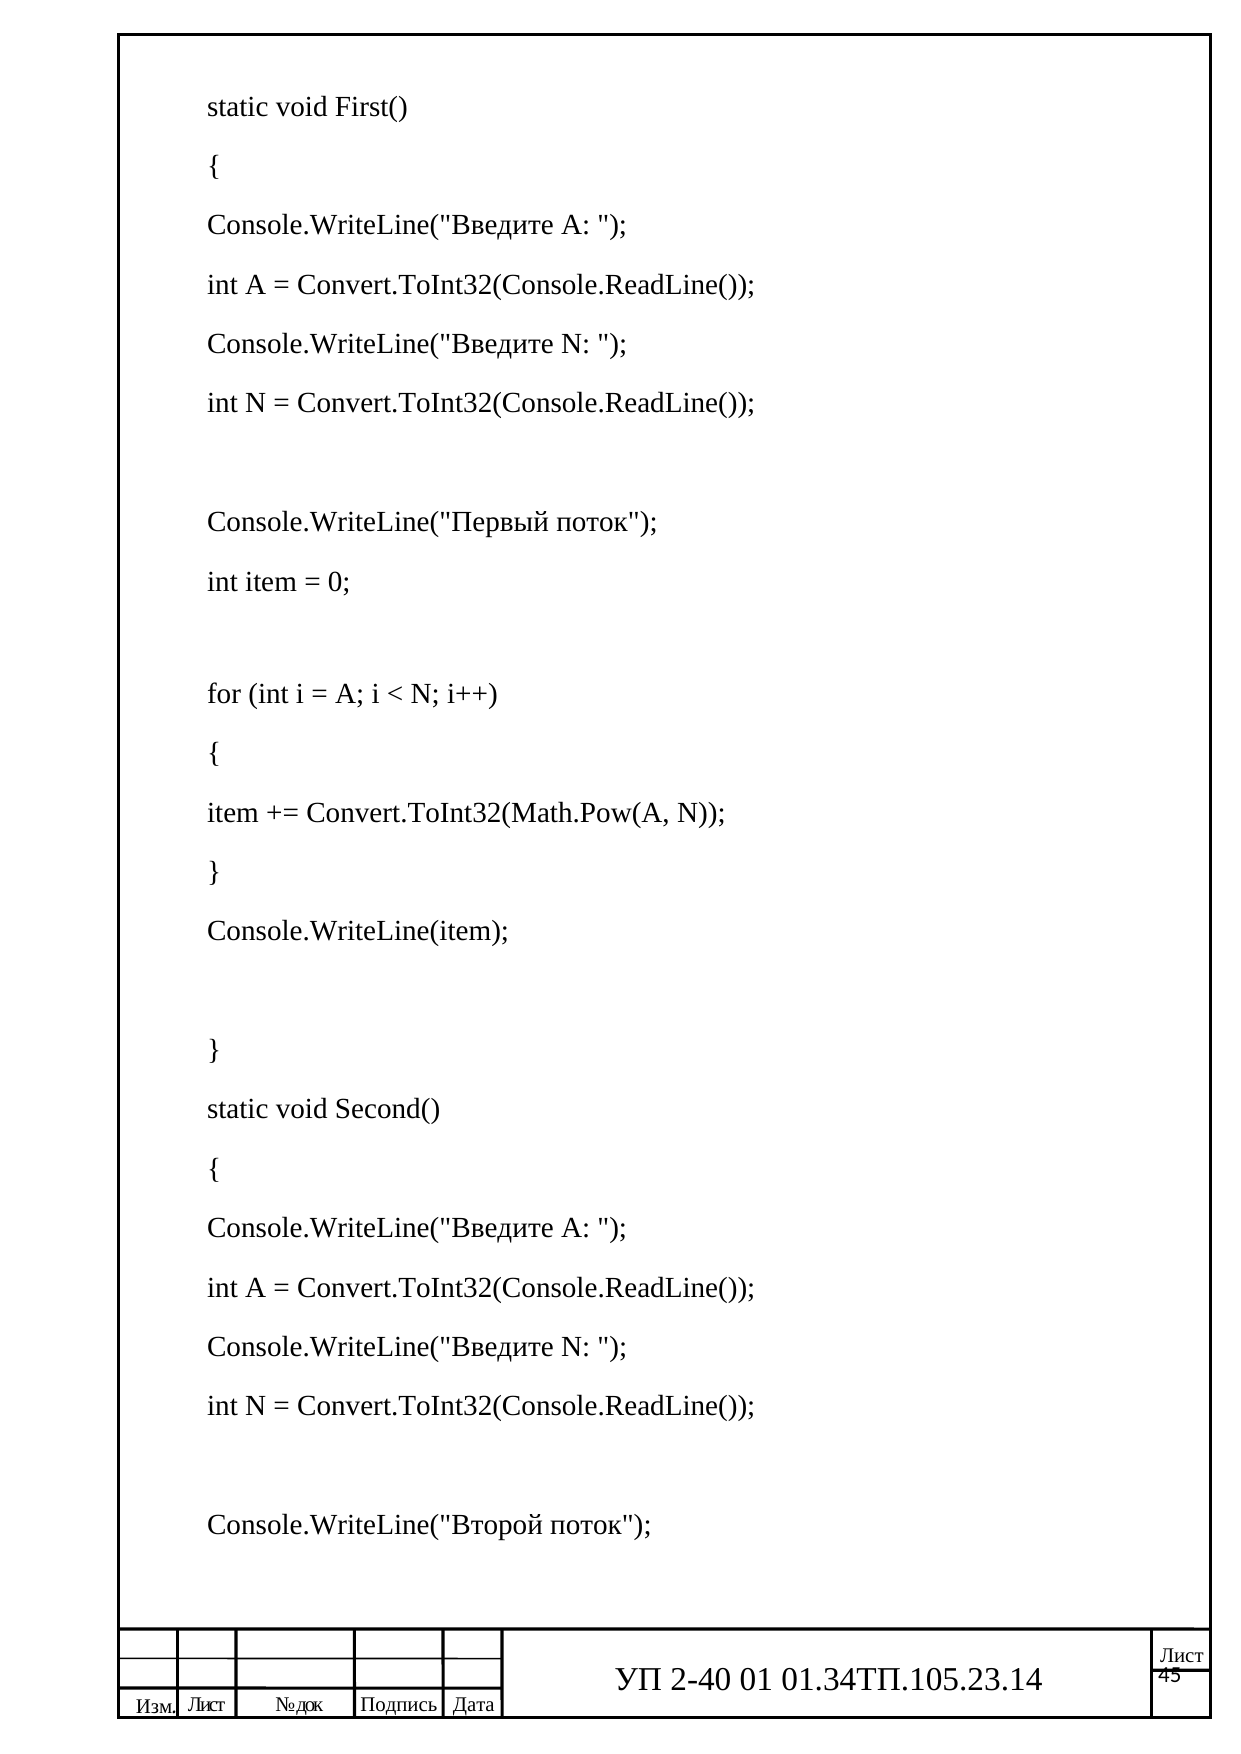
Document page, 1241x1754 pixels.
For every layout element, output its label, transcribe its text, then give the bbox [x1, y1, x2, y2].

text Console.WriteLine("Второй поток"); [207, 1507, 1181, 1541]
text Console.WriteLine("Первый поток"); [207, 504, 1181, 538]
text Console.WriteLine("Введите N: "); [207, 1329, 1181, 1363]
text Console.WriteLine(item); [207, 913, 1181, 947]
text { [207, 1151, 1181, 1184]
text for (int i = A; i < N; i++) [207, 676, 1181, 709]
text static void First() [207, 89, 1181, 122]
text static void Second() [207, 1092, 1181, 1125]
text int N = Convert.ToInt32(Console.ReadLine()); [207, 1388, 1181, 1422]
text item += Convert.ToInt32(Math.Pow(A, N)); [207, 795, 1181, 828]
text { [207, 735, 1181, 769]
text Console.WriteLine("Введите А: "); [207, 207, 1181, 241]
text { [207, 148, 1181, 182]
text } [207, 854, 1181, 888]
text int A = Convert.ToInt32(Console.ReadLine()); [207, 267, 1181, 300]
text int item = 0; [207, 564, 1181, 597]
text Console.WriteLine("Введите N: "); [207, 326, 1181, 360]
text int N = Convert.ToInt32(Console.ReadLine()); [207, 386, 1181, 419]
text } [207, 1032, 1181, 1066]
text int A = Convert.ToInt32(Console.ReadLine()); [207, 1270, 1181, 1303]
text Console.WriteLine("Введите А: "); [207, 1210, 1181, 1244]
